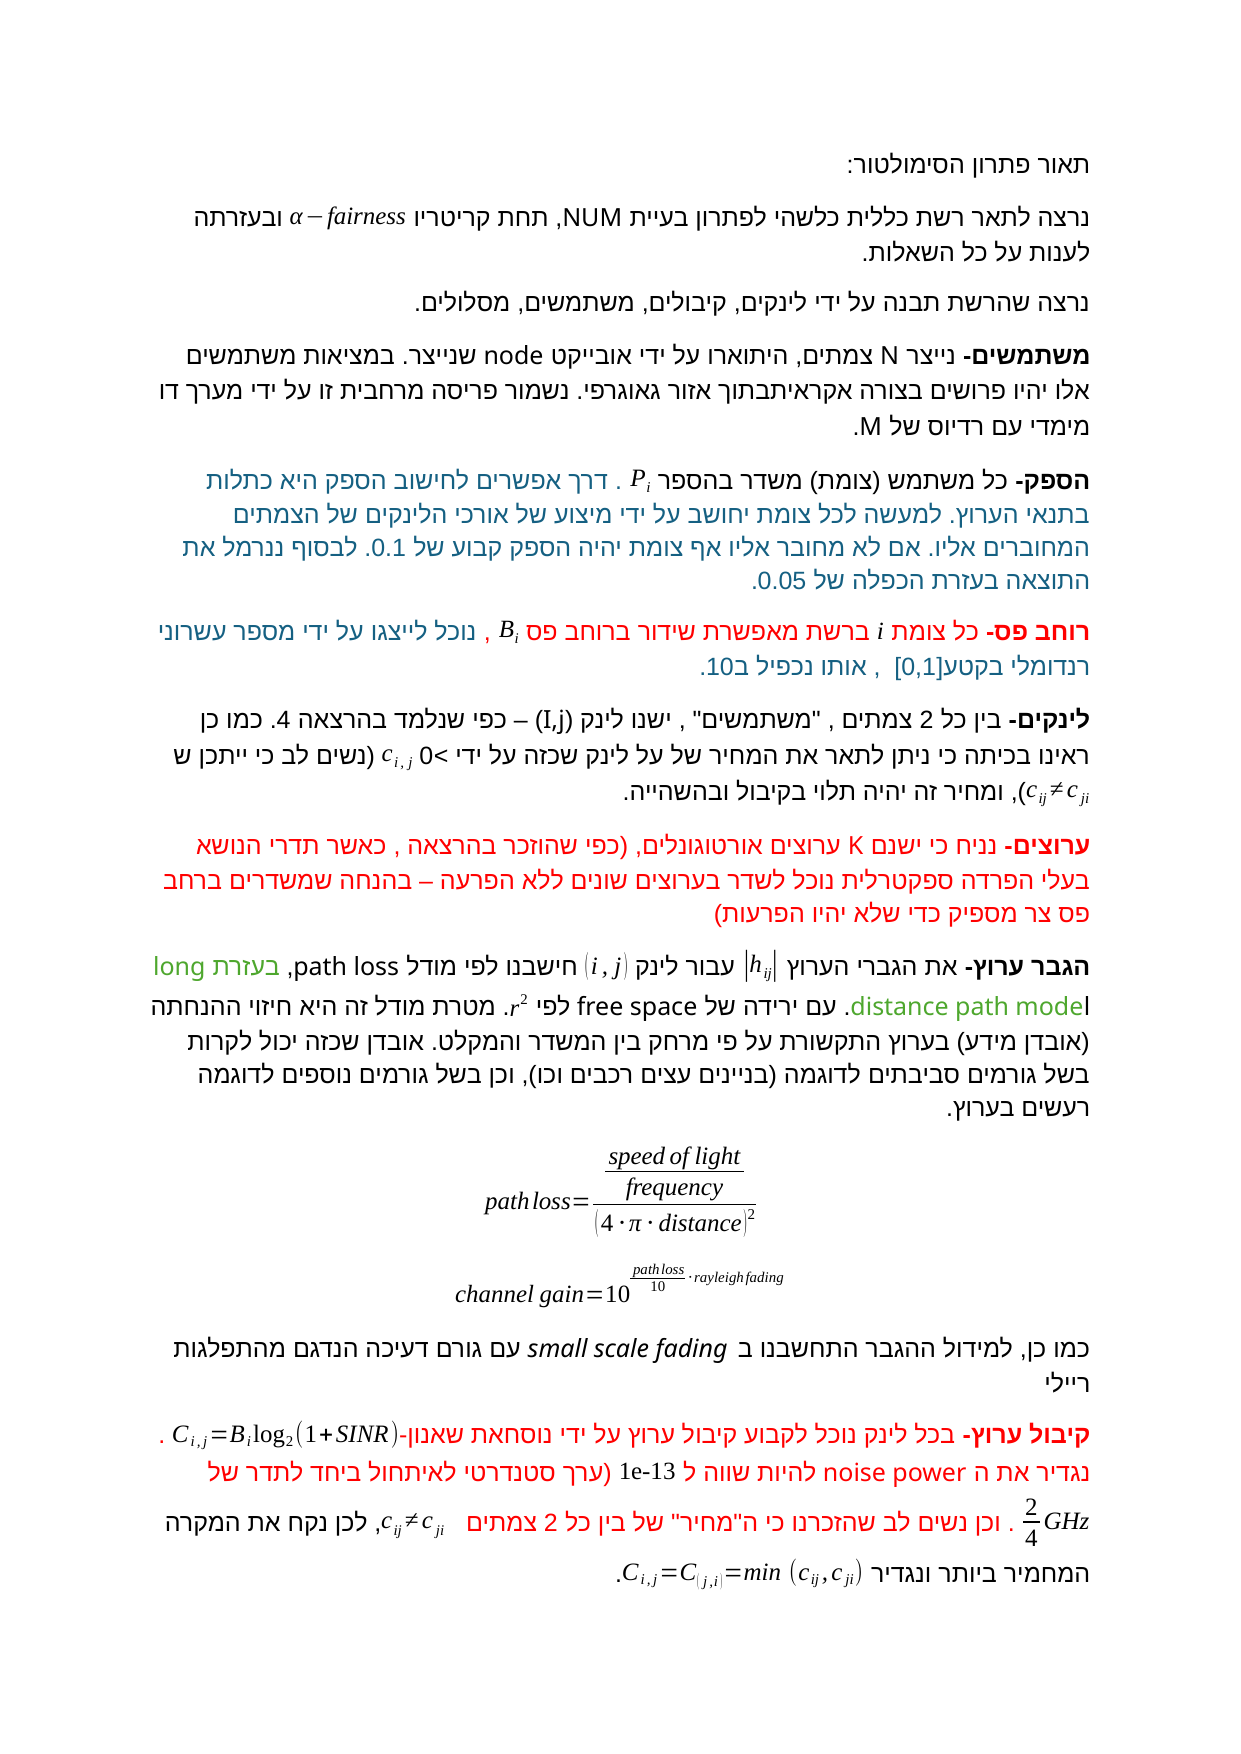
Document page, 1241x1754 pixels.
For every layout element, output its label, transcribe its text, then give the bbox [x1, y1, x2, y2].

text נרצה שהרשת תבנה על ידי לינקים, קיבולים, משתמשים, מסלולים. [150, 288, 1090, 316]
text ערוצים- נניח כי ישנם K ערוצים אורטוגונלים, (כפי שהוזכר בהרצאה , כאשר תדרי הנושא בעלי הפרדה ספקטרלית נוכל לשדר בערוצים שונים ללא הפרעה – בהנחה שמשדרים ברחב פס צר מספיק כדי שלא יהיו הפרעות) [150, 827, 1090, 928]
text הגבר ערוץ- את הגברי הערוץ עבור לינק חישבנו לפי מודל path loss, בעזרת long distance path model. עם ירידה של free space לפי . מטרת מודל זה היא חיזוי ההנחתה (אובדן מידע) בערוץ התקשורת על פי מרחק בין המשדר והמקלט. אובדן שכזה יכול לקרות בשל גורמים סביבתים לדוגמה (בניינים עצים רכבים וכו), וכן בשל גורמים נוספים לדוגמה רעשים בערוץ. [150, 948, 1090, 1122]
text משתמשים- נייצר N צמתים, היתוארו על ידי אובייקט node שנייצר. במציאות משתמשים אלו יהיו פרושים בצורה אקראיתבתוך אזור גאוגרפי. נשמור פריסה מרחבית זו על ידי מערך דו מימדי עם רדיוס של M. [150, 337, 1090, 443]
text רוחב פס- כל צומת ברשת מאפשרת שידור ברוחב פס , נוכל לייצגו על ידי מספר עשרוני רנדומלי בקטע[0,1] , אותו נכפיל ב10. [150, 616, 1090, 680]
text כמו כן, למידול ההגבר התחשבנו ב small scale fading עם גורם דעיכה הנדגם מהתפלגות ריילי [150, 1331, 1090, 1398]
text נרצה לתאר רשת כללית כלשהי לפתרון בעיית NUM, תחת קריטריו ובעזרתה לענות על כל השאלות. [150, 200, 1090, 267]
text קיבול ערוץ- בכל לינק נוכל לקבוע קיבול ערוץ על ידי נוסחאת שאנון- . נגדיר את ה noise power להיות שווה ל (ערך סטנדרטי לאיתחול ביחד לתדר של . וכן נשים לב שהזכרנו כי ה"מחיר" של בין כל 2 צמתים , לכן נקח את המקרה המחמיר ביותר ונגדיר . [150, 1418, 1090, 1590]
text לינקים- בין כל 2 צמתים , "משתמשים" , ישנו לינק (I,j) – כפי שנלמד בהרצאה 4. כמו כן ראינו בכיתה כי ניתן לתאר את המחיר של על לינק שכזה על ידי >0 (נשים לב כי ייתכן ש ), ומחיר זה יהיה תלוי בקיבול ובהשהייה. [150, 701, 1090, 807]
text הספק- כל משתמש (צומת) משדר בהספר . דרך אפשרים לחישוב הספק היא כתלות בתנאי הערוץ. למעשה לכל צומת יחושב על ידי מיצוע של אורכי הלינקים של הצמתים המחוברים אליו. אם לא מחובר אליו אף צומת יהיה הספק קבוע של 0.1. לבסוף ננרמל את התוצאה בעזרת הכפלה של 0.05. [150, 464, 1090, 595]
text תאור פתרון הסימולטור: [150, 150, 1090, 179]
